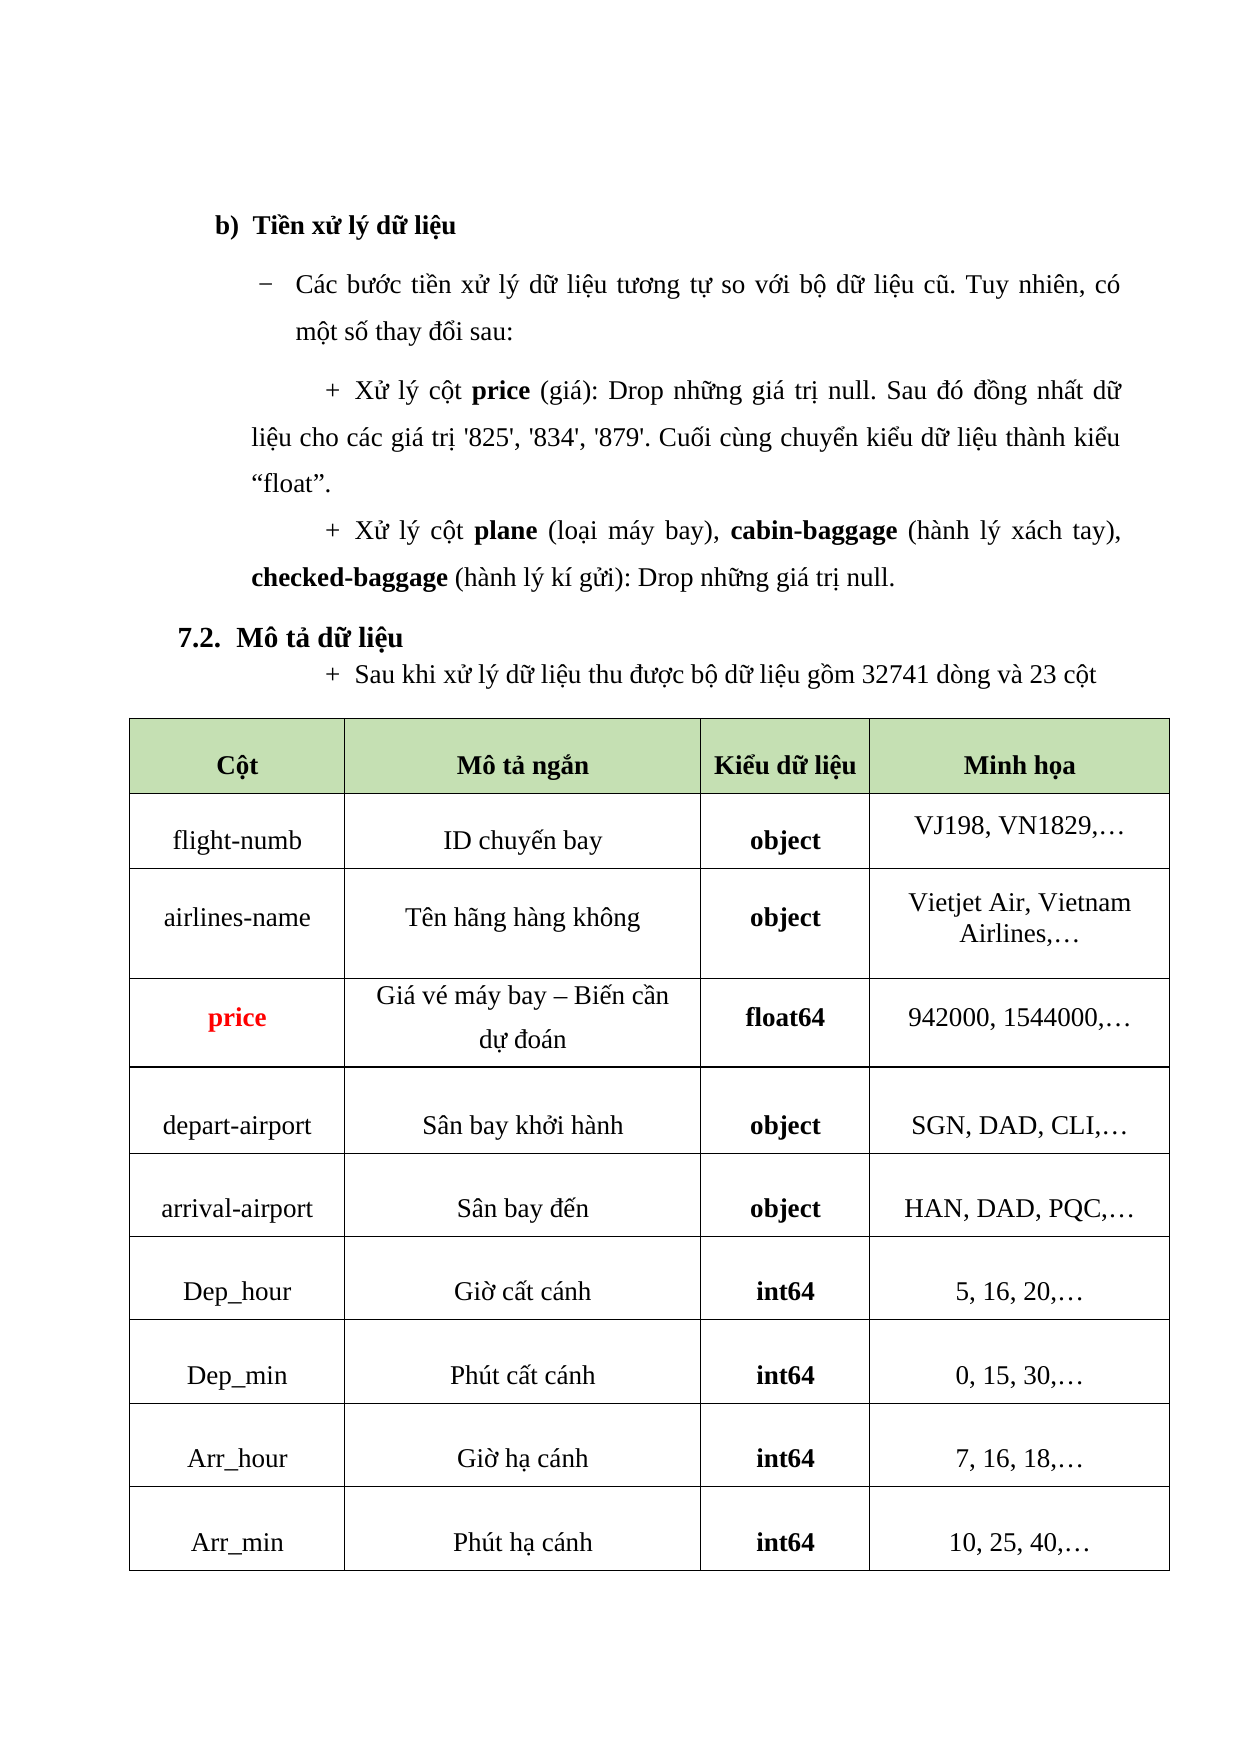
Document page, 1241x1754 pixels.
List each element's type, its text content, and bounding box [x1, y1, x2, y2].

table_cell depart-airport [130, 1068, 344, 1152]
table_header Mô tả ngắn [345, 719, 700, 793]
table_cell object [701, 1154, 869, 1236]
table_cell ID chuyến bay [345, 794, 700, 867]
table_cell Vietjet Air, Vietnam Airlines,… [870, 869, 1169, 978]
table_cell HAN, DAD, PQC,… [870, 1154, 1169, 1236]
table_cell Dep_hour [130, 1237, 344, 1319]
table_cell object [701, 869, 869, 978]
table_cell Tên hãng hàng không [345, 869, 700, 978]
text Xử lý cột price (giá): Drop những giá trị null. Sau đó đồng nhất dữ liệu cho các giá trị '825', '834', '879'. Cuối cùng chuyển kiểu dữ liệu thành kiểu “float”. [251, 374, 1122, 499]
text Xử lý cột plane (loại máy bay), cabin-baggage (hành lý xách tay), checked-baggage (hành lý kí gửi): Drop những giá trị null. [251, 514, 1122, 592]
table_cell float64 [701, 979, 869, 1066]
table_cell int64 [701, 1404, 869, 1486]
table_cell Giờ cất cánh [345, 1237, 700, 1319]
table_cell int64 [701, 1487, 869, 1570]
table_header Kiểu dữ liệu [701, 719, 869, 793]
table_cell 5, 16, 20,… [870, 1237, 1169, 1319]
table_cell arrival-airport [130, 1154, 344, 1236]
table_cell Giá vé máy bay – Biến cần dự đoán [345, 979, 700, 1066]
table_cell 942000, 1544000,… [870, 979, 1169, 1066]
table_cell airlines-name [130, 869, 344, 978]
table_cell int64 [701, 1320, 869, 1402]
table_cell Phút cất cánh [345, 1320, 700, 1402]
table_header Cột [130, 719, 344, 793]
table_cell Giờ hạ cánh [345, 1404, 700, 1486]
table_cell flight-numb [130, 794, 344, 867]
table_cell object [701, 1068, 869, 1152]
table_cell Phút hạ cánh [345, 1487, 700, 1570]
table_cell price [130, 979, 344, 1066]
table_cell Arr_hour [130, 1404, 344, 1486]
table_cell Dep_min [130, 1320, 344, 1402]
table_cell SGN, DAD, CLI,… [870, 1068, 1169, 1152]
table_cell Sân bay đến [345, 1154, 700, 1236]
table_cell int64 [701, 1237, 869, 1319]
table_cell Arr_min [130, 1487, 344, 1570]
table_cell 0, 15, 30,… [870, 1320, 1169, 1402]
text Các bước tiền xử lý dữ liệu tương tự so với bộ dữ liệu cũ. Tuy nhiên, có một số thay đổi sau: [258, 268, 1122, 346]
table_cell 7, 16, 18,… [870, 1404, 1169, 1486]
list Tiền xử lý dữ liệu [215, 209, 1122, 240]
table_header Minh họa [870, 719, 1169, 793]
subtitle Mô tả dữ liệu [177, 620, 1122, 653]
table_cell Sân bay khởi hành [345, 1068, 700, 1152]
table_cell object [701, 794, 869, 867]
table_cell 10, 25, 40,… [870, 1487, 1169, 1570]
text Sau khi xử lý dữ liệu thu được bộ dữ liệu gồm 32741 dòng và 23 cột [251, 658, 1122, 690]
table_cell VJ198, VN1829,… [870, 794, 1169, 867]
